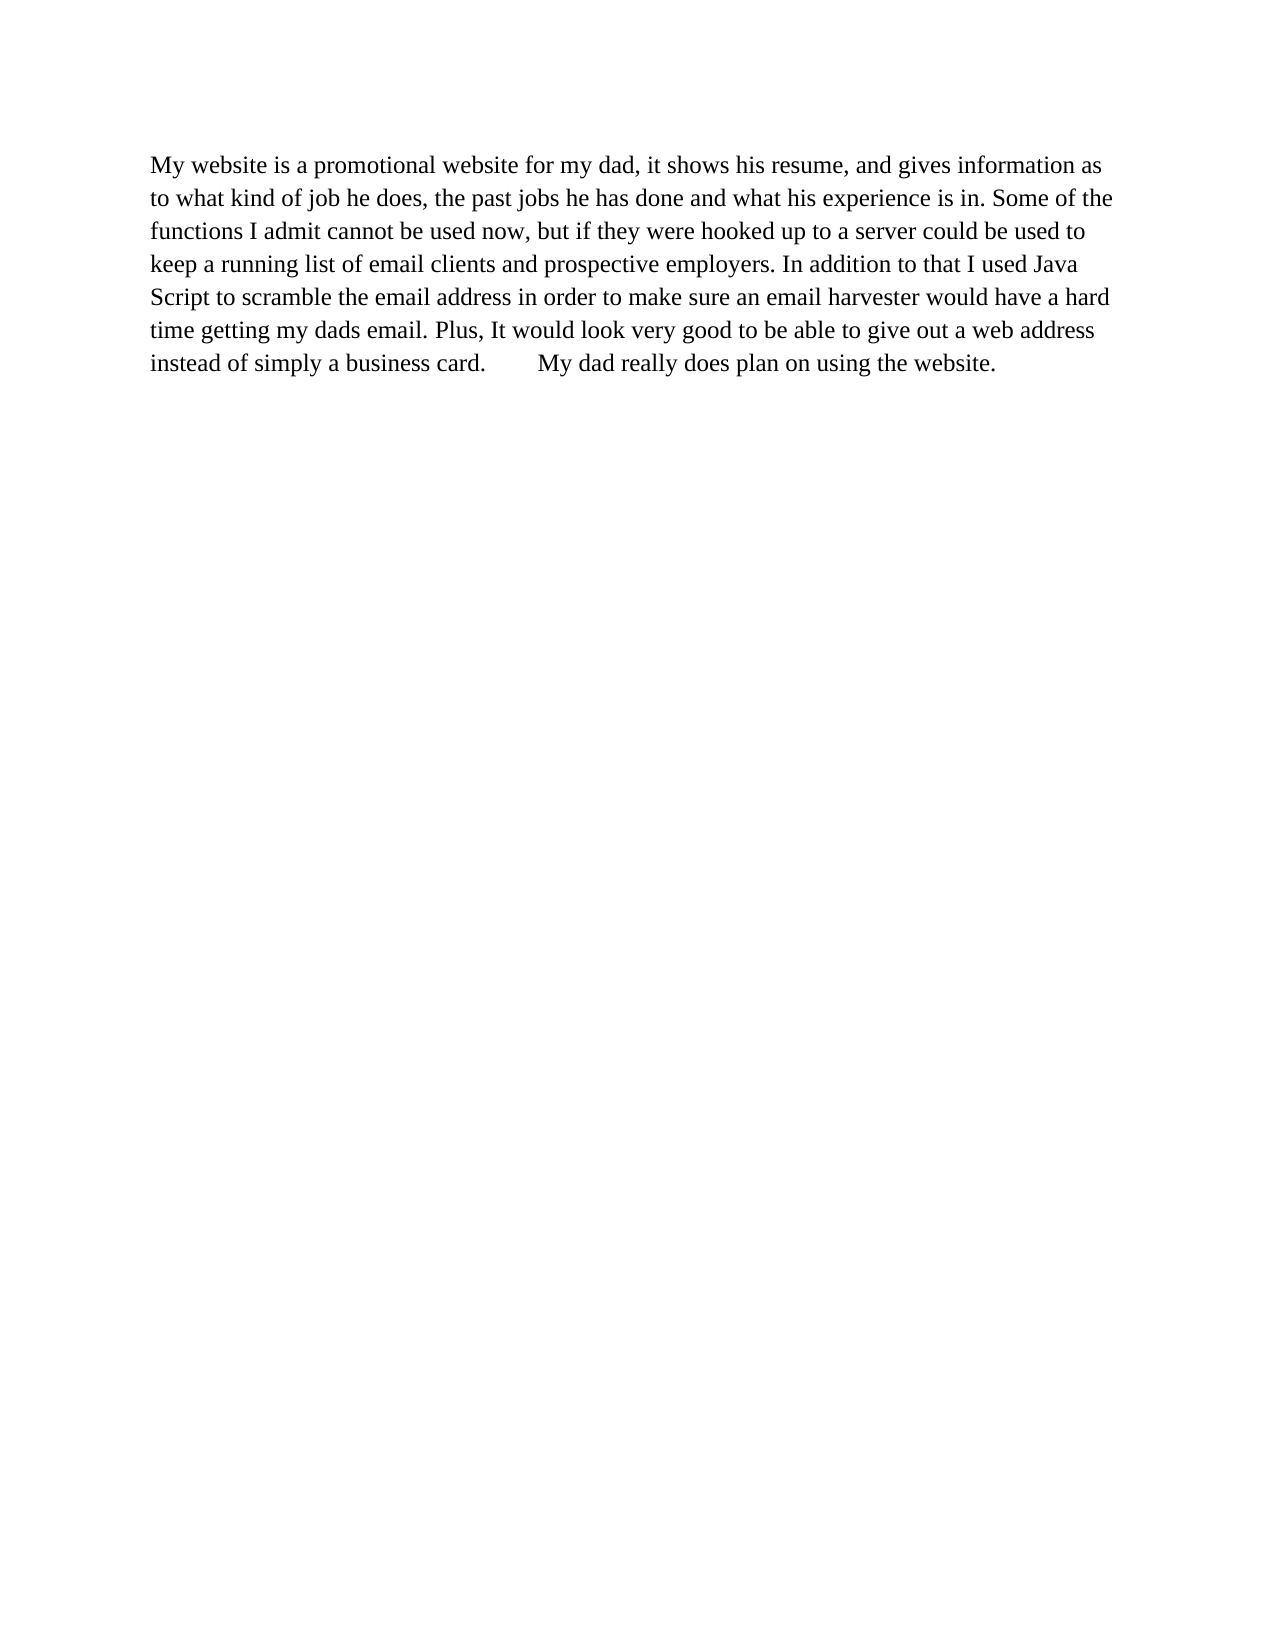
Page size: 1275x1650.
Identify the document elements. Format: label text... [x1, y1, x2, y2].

text My website is a promotional website for my dad, it shows his resume, and gives information as to what kind of job he does, the past jobs he has done and what his experience is in. Some of the functions I admit cannot be used now, but if they were hooked up to a server could be used to keep a running list of email clients and prospective employers. In addition to that I used Java Script to scramble the email address in order to make sure an email harvester would have a hard time getting my dads email. Plus, It would look very good to be able to give out a web address instead of simply a business card. My dad really does plan on using the website. [150, 150, 1125, 377]
